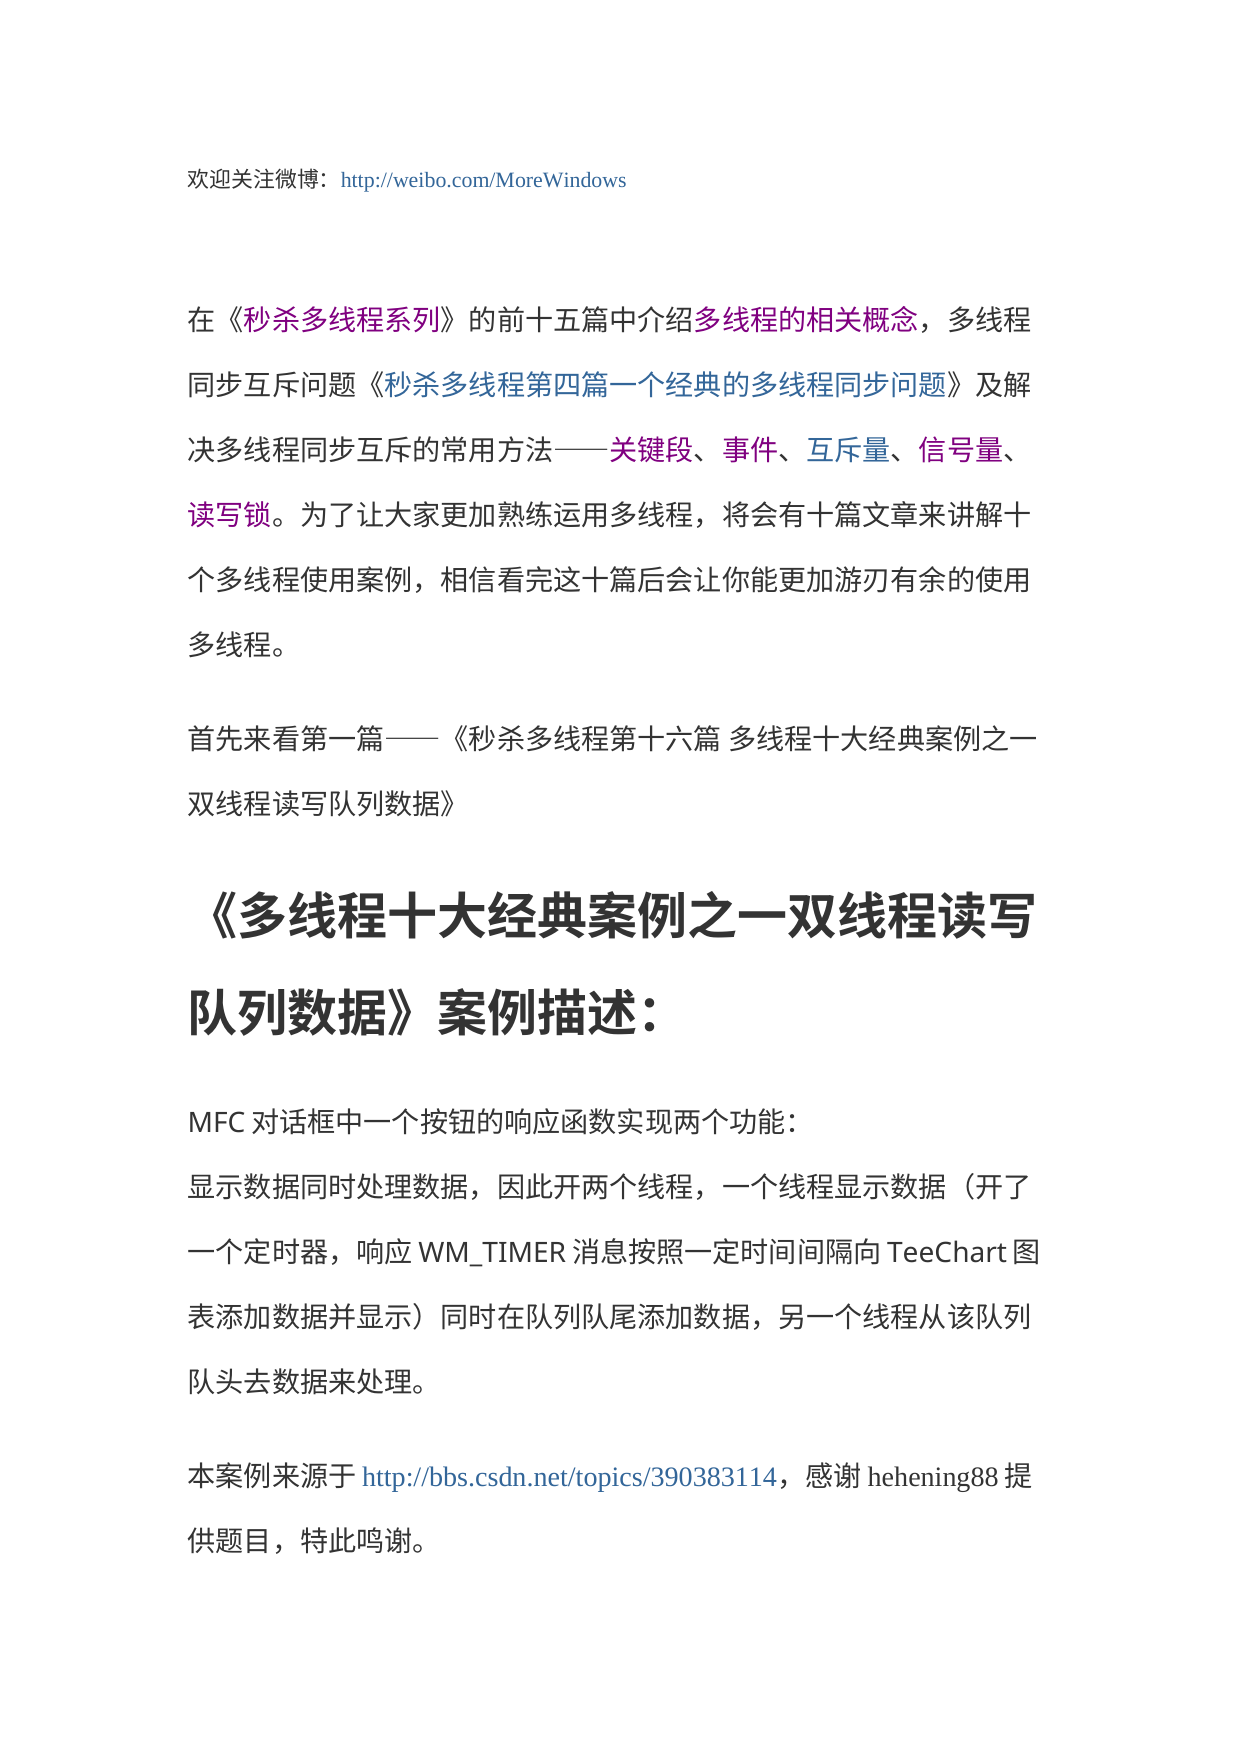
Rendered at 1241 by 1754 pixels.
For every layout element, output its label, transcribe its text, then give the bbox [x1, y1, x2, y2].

text 本案例来源于http://bbs.csdn.net/topics/390383114，感谢hehening88提供题目，特此鸣谢。 [187, 1442, 1053, 1572]
text 在《秒杀多线程系列》的前十五篇中介绍多线程的相关概念，多线程同步互斥问题《秒杀多线程第四篇一个经典的多线程同步问题》及解决多线程同步互斥的常用方法——关键段、事件、互斥量、信号量、读写锁。为了让大家更加熟练运用多线程，将会有十篇文章来讲解十个多线程使用案例，相信看完这十篇后会让你能更加游刃有余的使用多线程。 [187, 285, 1053, 675]
text MFC对话框中一个按钮的响应函数实现两个功能： 显示数据同时处理数据，因此开两个线程，一个线程显示数据（开了一个定时器，响应WM_TIMER消息按照一定时间间隔向TeeChart图表添加数据并显示）同时在队列队尾添加数据，另一个线程从该队列队头去数据来处理。 [187, 1088, 1053, 1413]
text 欢迎关注微博：http://weibo.com/MoreWindows [187, 162, 1053, 194]
text 《多线程十大经典案例之一双线程读写队列数据》案例描述： [187, 864, 1053, 1059]
text 首先来看第一篇——《秒杀多线程第十六篇 多线程十大经典案例之一 双线程读写队列数据》 [187, 704, 1053, 834]
